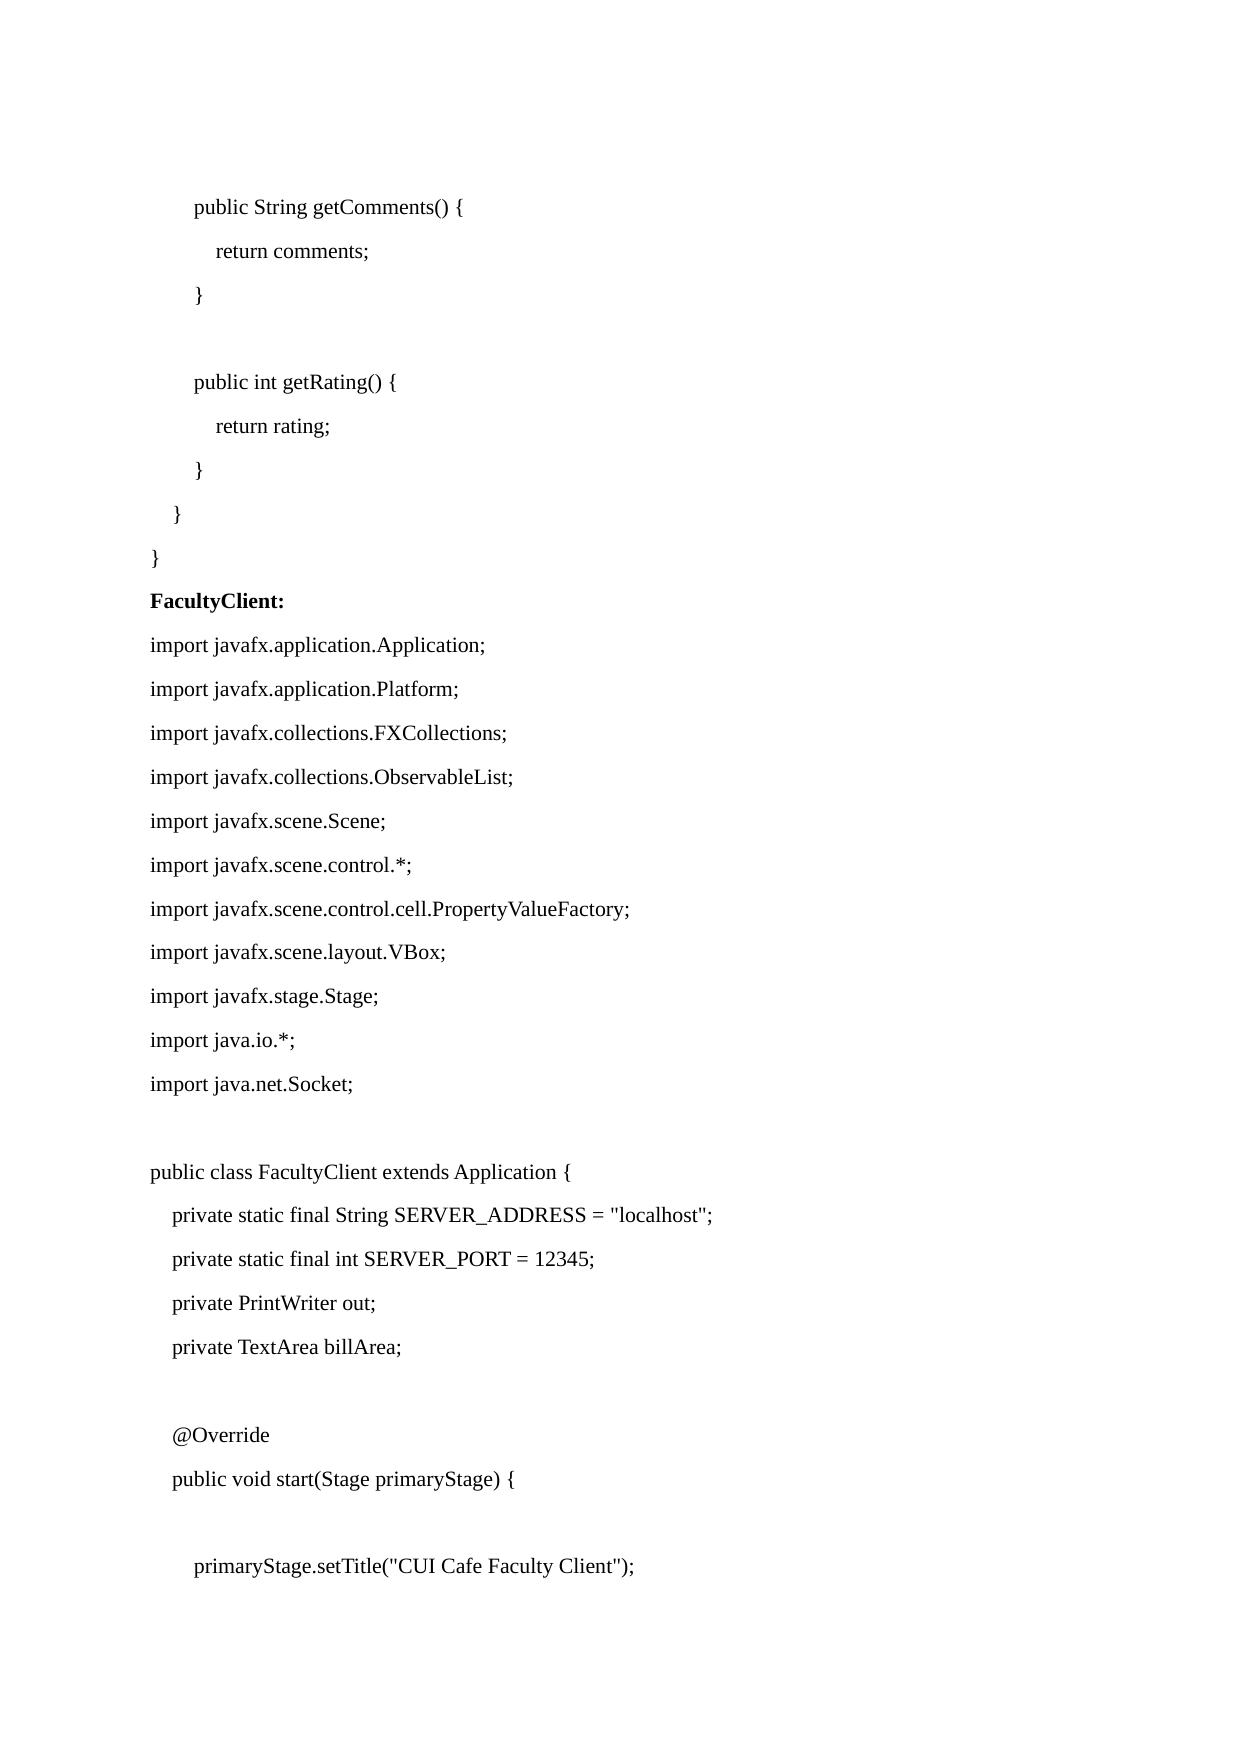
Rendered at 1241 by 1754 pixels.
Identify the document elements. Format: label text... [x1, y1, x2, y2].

text private TextArea billArea; [150, 1334, 1090, 1359]
text private static final int SERVER_PORT = 12345; [150, 1246, 1090, 1272]
text import javafx.scene.layout.VBox; [150, 939, 1090, 964]
text import java.net.Socket; [150, 1071, 1090, 1096]
text @Override [150, 1422, 1090, 1447]
text } [150, 545, 1090, 570]
text public int getRating() { [150, 369, 1090, 394]
text import javafx.stage.Stage; [150, 983, 1090, 1008]
text import javafx.scene.control.*; [150, 852, 1090, 877]
text import javafx.application.Platform; [150, 676, 1090, 701]
text public class FacultyClient extends Application { [150, 1159, 1090, 1184]
text FacultyClient: [150, 588, 1090, 614]
text } [150, 457, 1090, 482]
text primaryStage.setTitle("CUI Cafe Faculty Client"); [150, 1553, 1090, 1578]
text return comments; [150, 238, 1090, 263]
text import javafx.collections.ObservableList; [150, 764, 1090, 789]
text } [150, 282, 1090, 307]
text return rating; [150, 413, 1090, 438]
text public String getComments() { [150, 194, 1090, 219]
text import javafx.collections.FXCollections; [150, 720, 1090, 745]
text import java.io.*; [150, 1027, 1090, 1052]
text } [150, 501, 1090, 526]
text import javafx.application.Application; [150, 632, 1090, 658]
text public void start(Stage primaryStage) { [150, 1466, 1090, 1491]
text private PrintWriter out; [150, 1290, 1090, 1315]
text private static final String SERVER_ADDRESS = "localhost"; [150, 1202, 1090, 1228]
text import javafx.scene.control.cell.PropertyValueFactory; [150, 896, 1090, 921]
text import javafx.scene.Scene; [150, 808, 1090, 833]
